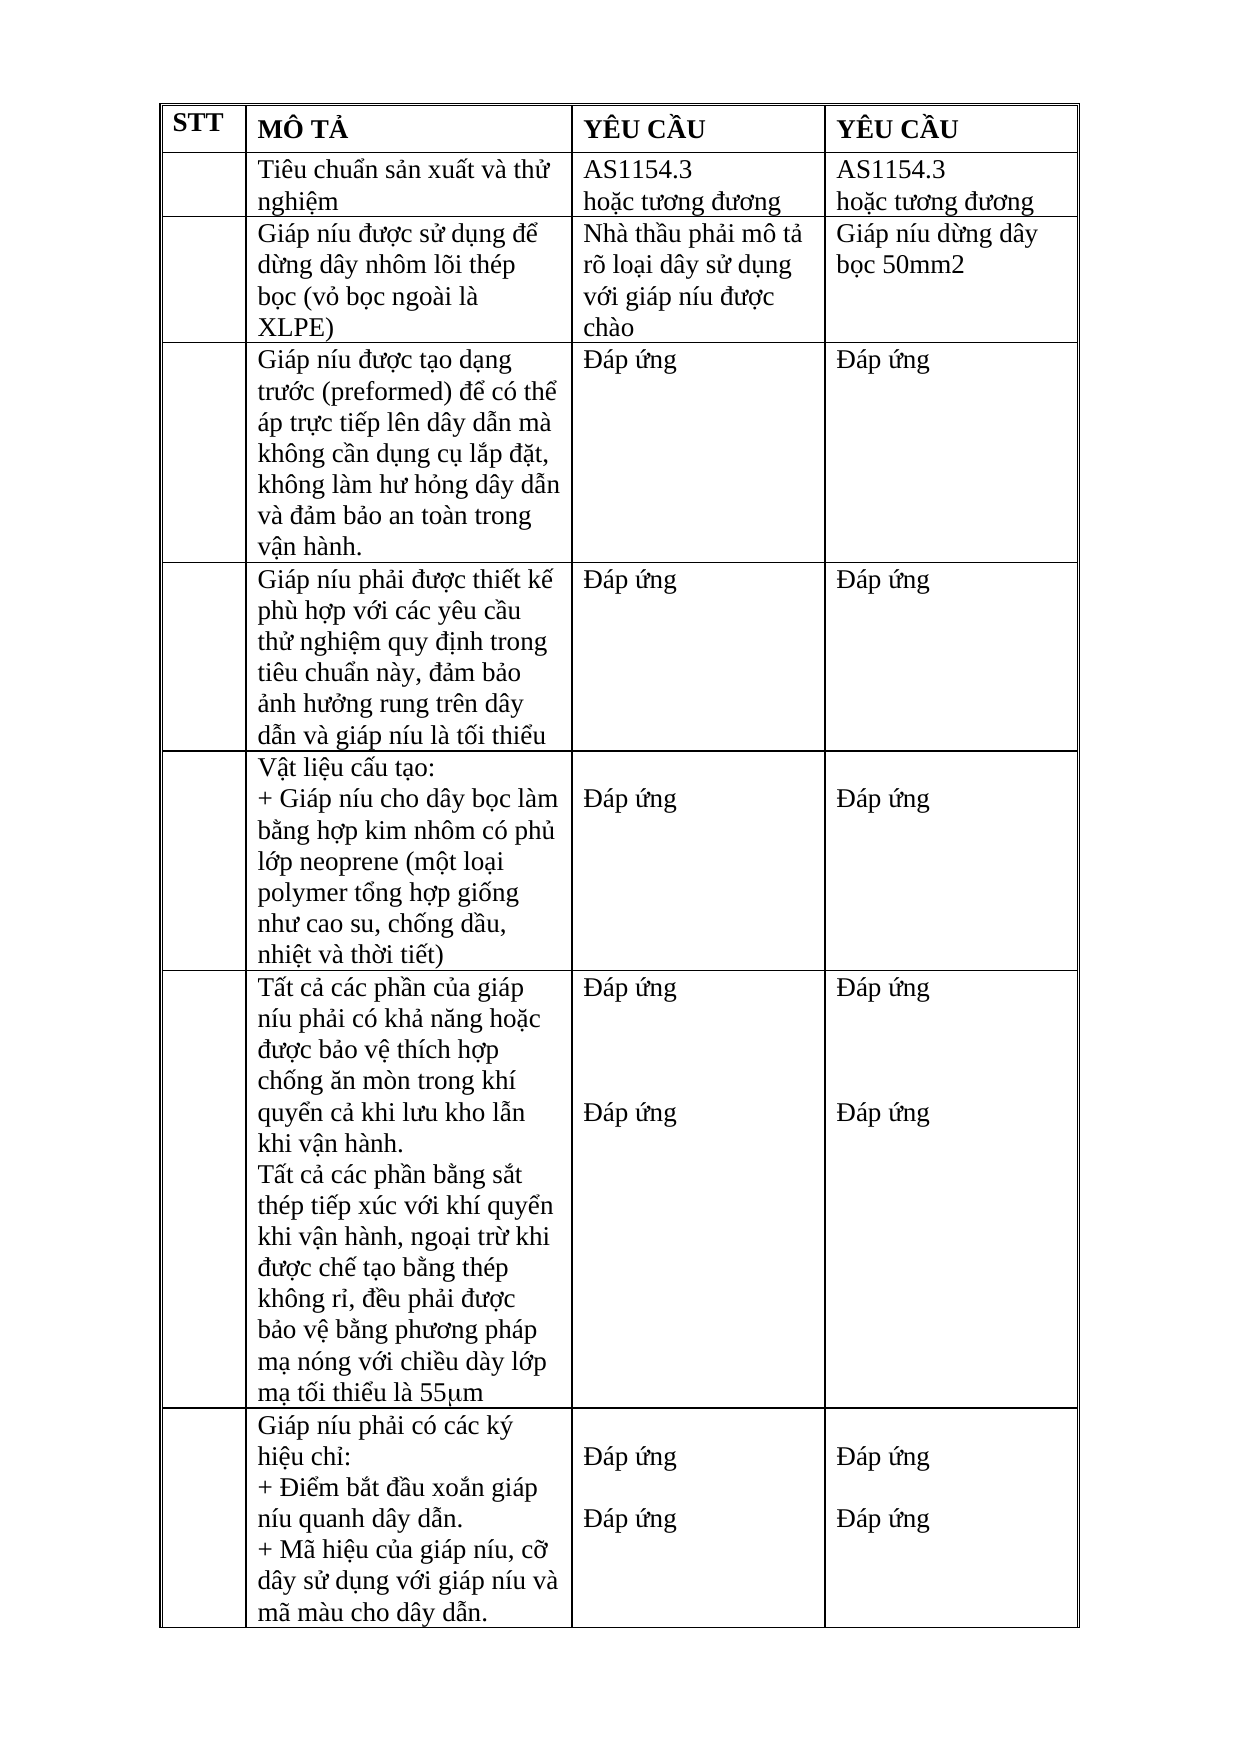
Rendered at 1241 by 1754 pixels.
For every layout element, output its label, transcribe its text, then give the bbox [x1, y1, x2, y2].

table_cell Giáp níu phải được thiết kế phù hợp với các yêu cầu thử nghiệm quy định trong tiêu chuẩn này, đảm bảo ảnh hưởng rung trên dây dẫn và giáp níu là tối thiểu [247, 563, 571, 750]
table_cell [163, 153, 245, 216]
table_cell Đáp ứng [826, 563, 1077, 750]
table_cell Vật liệu cấu tạo: + Giáp níu cho dây bọc làm bằng hợp kim nhôm có phủ lớp neoprene (một loại polymer tổng hợp giống như cao su, chống dầu, nhiệt và thời tiết) [247, 752, 571, 969]
table_cell Đáp ứng Đáp ứng [826, 971, 1077, 1407]
table_cell AS1154.3 hoặc tương đương [826, 153, 1077, 216]
table_header STT [163, 106, 245, 152]
table_cell Đáp ứng [826, 752, 1077, 969]
table_cell Đáp ứng Đáp ứng [573, 1409, 824, 1627]
table_cell AS1154.3 hoặc tương đương [573, 153, 824, 216]
table_cell Đáp ứng [573, 563, 824, 750]
table_cell Giáp níu dừng dây bọc 50mm2 [826, 217, 1077, 342]
table_cell [163, 563, 245, 750]
table_cell Đáp ứng [573, 343, 824, 561]
table_header YÊU CẦU [826, 106, 1077, 152]
table_cell [163, 343, 245, 561]
table_cell [163, 1409, 245, 1627]
table_cell Đáp ứng [826, 343, 1077, 561]
table_cell Đáp ứng [573, 752, 824, 969]
table_header MÔ TẢ [247, 106, 571, 152]
table_header YÊU CẦU [573, 106, 824, 152]
table_cell [163, 217, 245, 342]
table_cell Nhà thầu phải mô tả rõ loại dây sử dụng với giáp níu được chào [573, 217, 824, 342]
table_cell Tiêu chuẩn sản xuất và thử nghiệm [247, 153, 571, 216]
table_cell Giáp níu phải có các ký hiệu chỉ: + Điểm bắt đầu xoắn giáp níu quanh dây dẫn. + Mã hiệu của giáp níu, cỡ dây sử dụng với giáp níu và mã màu cho dây dẫn. [247, 1409, 571, 1627]
table_cell Tất cả các phần của giáp níu phải có khả năng hoặc được bảo vệ thích hợp chống ăn mòn trong khí quyển cả khi lưu kho lẫn khi vận hành. Tất cả các phần bằng sắt thép tiếp xúc với khí quyển khi vận hành, ngoại trừ khi được chế tạo bằng thép không rỉ, đều phải được bảo vệ bằng phương pháp mạ nóng với chiều dày lớp mạ tối thiểu là 55m [247, 971, 571, 1407]
table_cell Giáp níu được tạo dạng trước (preformed) để có thể áp trực tiếp lên dây dẫn mà không cần dụng cụ lắp đặt, không làm hư hỏng dây dẫn và đảm bảo an toàn trong vận hành. [247, 343, 571, 561]
table_cell Đáp ứng Đáp ứng [826, 1409, 1077, 1627]
table_cell Đáp ứng Đáp ứng [573, 971, 824, 1407]
table_cell Giáp níu được sử dụng để dừng dây nhôm lõi thép bọc (vỏ bọc ngoài là XLPE) [247, 217, 571, 342]
table_cell [163, 752, 245, 969]
table_cell [163, 971, 245, 1407]
